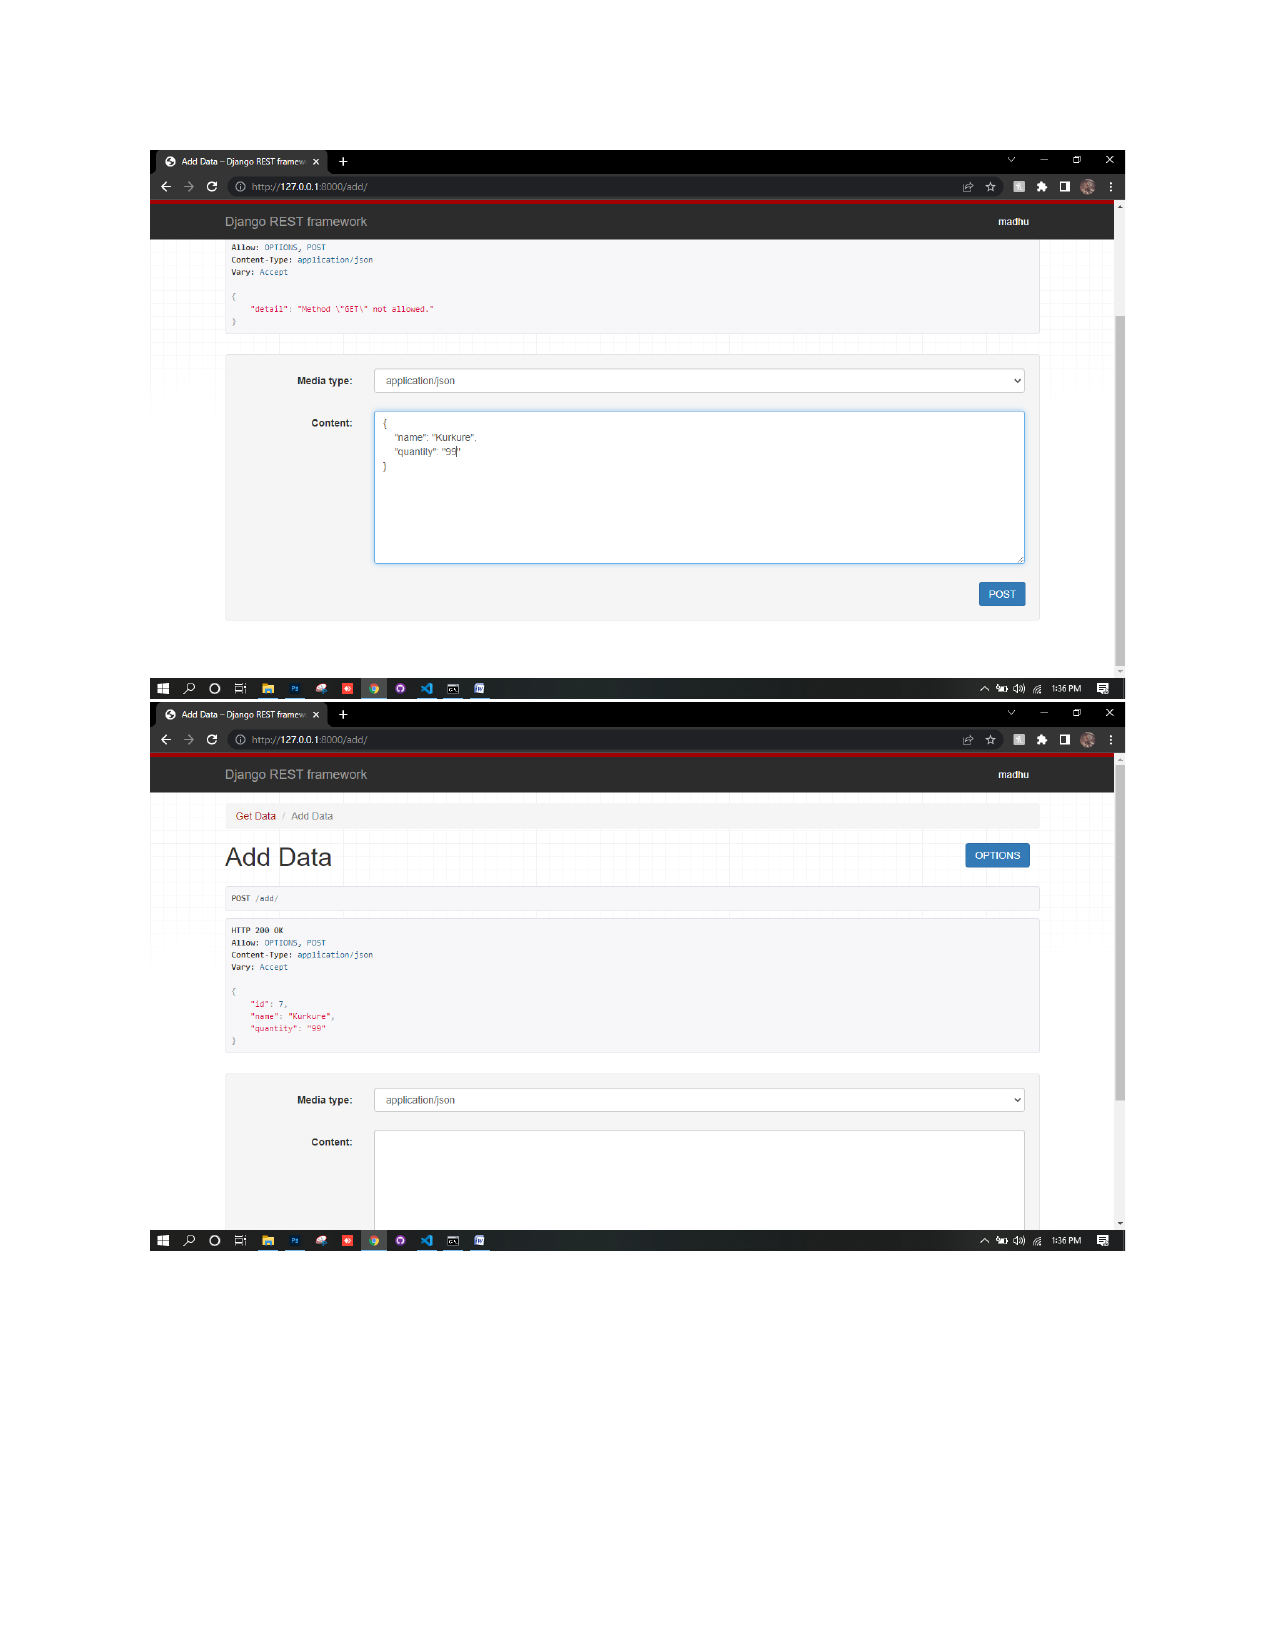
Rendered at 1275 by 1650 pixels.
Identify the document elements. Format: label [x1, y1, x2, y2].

picture [150, 150, 1125, 699]
picture [150, 702, 1125, 1251]
